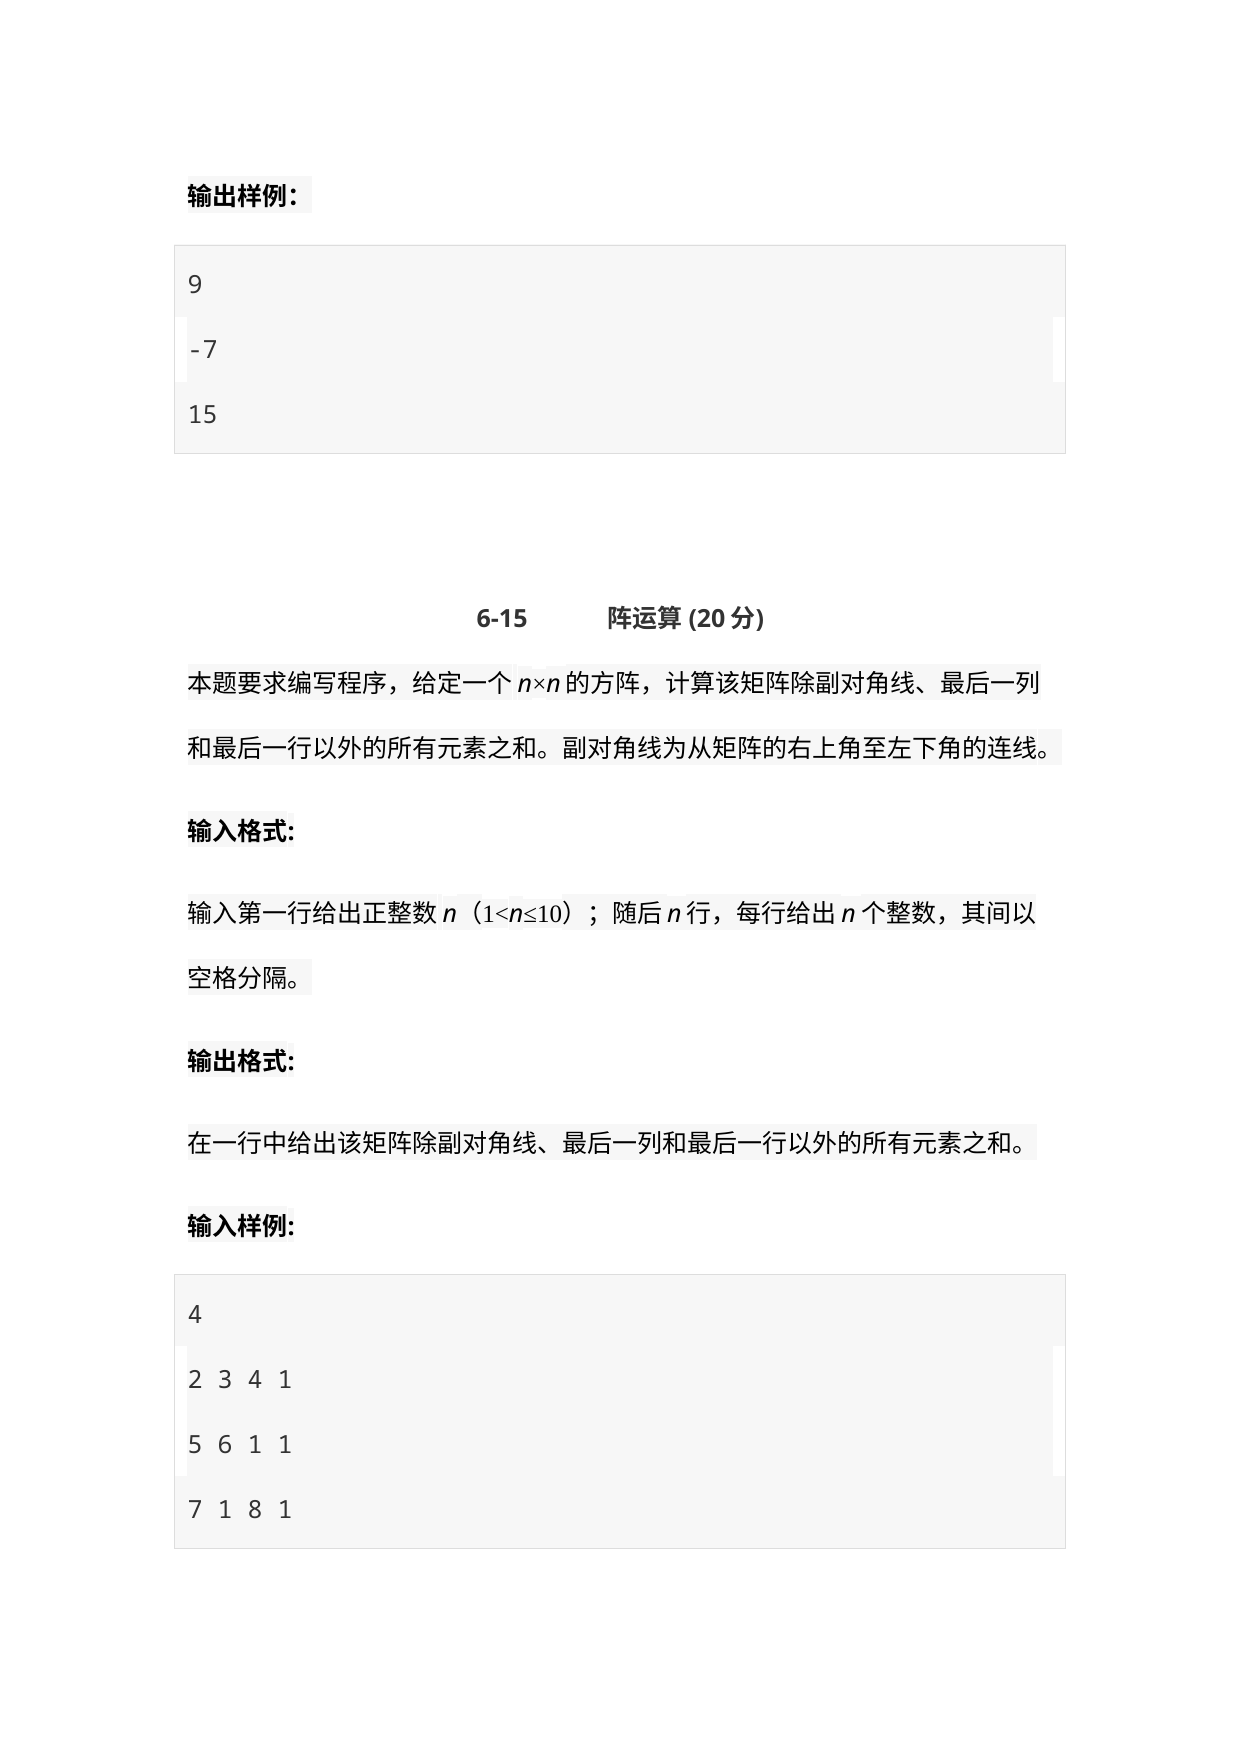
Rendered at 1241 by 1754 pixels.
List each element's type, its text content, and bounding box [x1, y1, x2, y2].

subtitle 输入样例: [187, 1192, 1053, 1257]
text 2 3 4 1 [187, 1346, 1053, 1411]
text 5 6 1 1 [187, 1411, 1053, 1469]
text 本题要求编写程序，给定一个n×n的方阵，计算该矩阵除副对角线、最后一列和最后一行以外的所有元素之和。副对角线为从矩阵的右上角至左下角的连线。 [187, 649, 1053, 779]
subtitle 输入格式: [187, 797, 1053, 862]
text -7 [187, 317, 1053, 374]
text 在一行中给出该矩阵除副对角线、最后一列和最后一行以外的所有元素之和。 [187, 1109, 1053, 1174]
subtitle 输出格式: [187, 1027, 1053, 1092]
text 15 [175, 374, 1065, 453]
text 9 [175, 246, 1065, 317]
text 4 [175, 1275, 1065, 1346]
text 输入第一行给出正整数n（1<n≤10）；随后n行，每行给出n个整数，其间以空格分隔。 [187, 879, 1053, 1009]
subtitle 输出样例： [187, 162, 1053, 227]
text 7 1 8 1 [175, 1469, 1065, 1548]
text 6-15 阵运算 (20分) [187, 584, 1053, 649]
